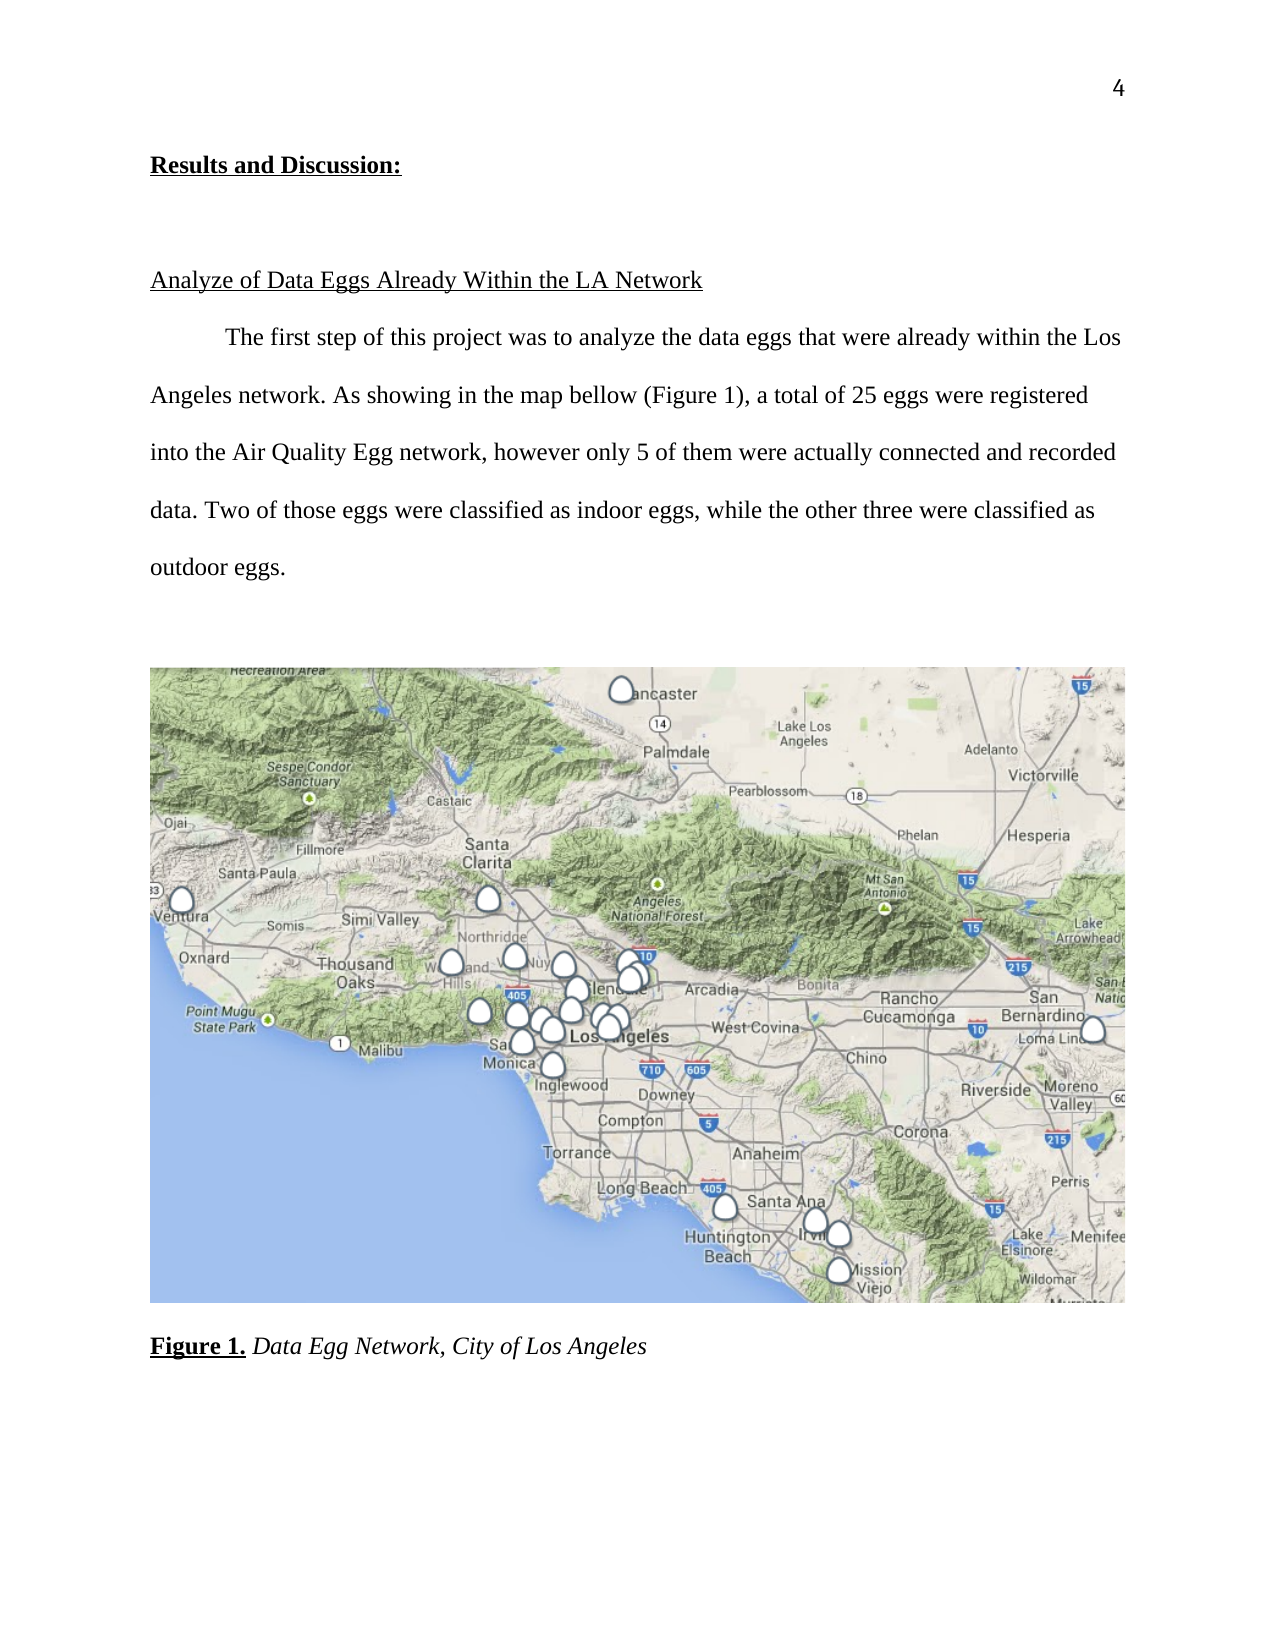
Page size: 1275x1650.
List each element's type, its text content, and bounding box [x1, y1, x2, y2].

text The first step of this project was to analyze the data eggs that were already within the Los Angeles network. As showing in the map bellow (Figure 1), a total of 25 eggs were registered into the Air Quality Egg network, however only 5 of them were actually connected and recorded data. Two of those eggs were classified as indoor eggs, while the other three were classified as outdoor eggs. [150, 322, 1125, 581]
picture [150, 667, 1125, 1303]
text Figure 1. Data Egg Network, City of Los Angeles [150, 1331, 1125, 1360]
text Analyze of Data Eggs Already Within the LA Network [150, 265, 1125, 294]
text Results and Discussion: [150, 150, 1125, 179]
